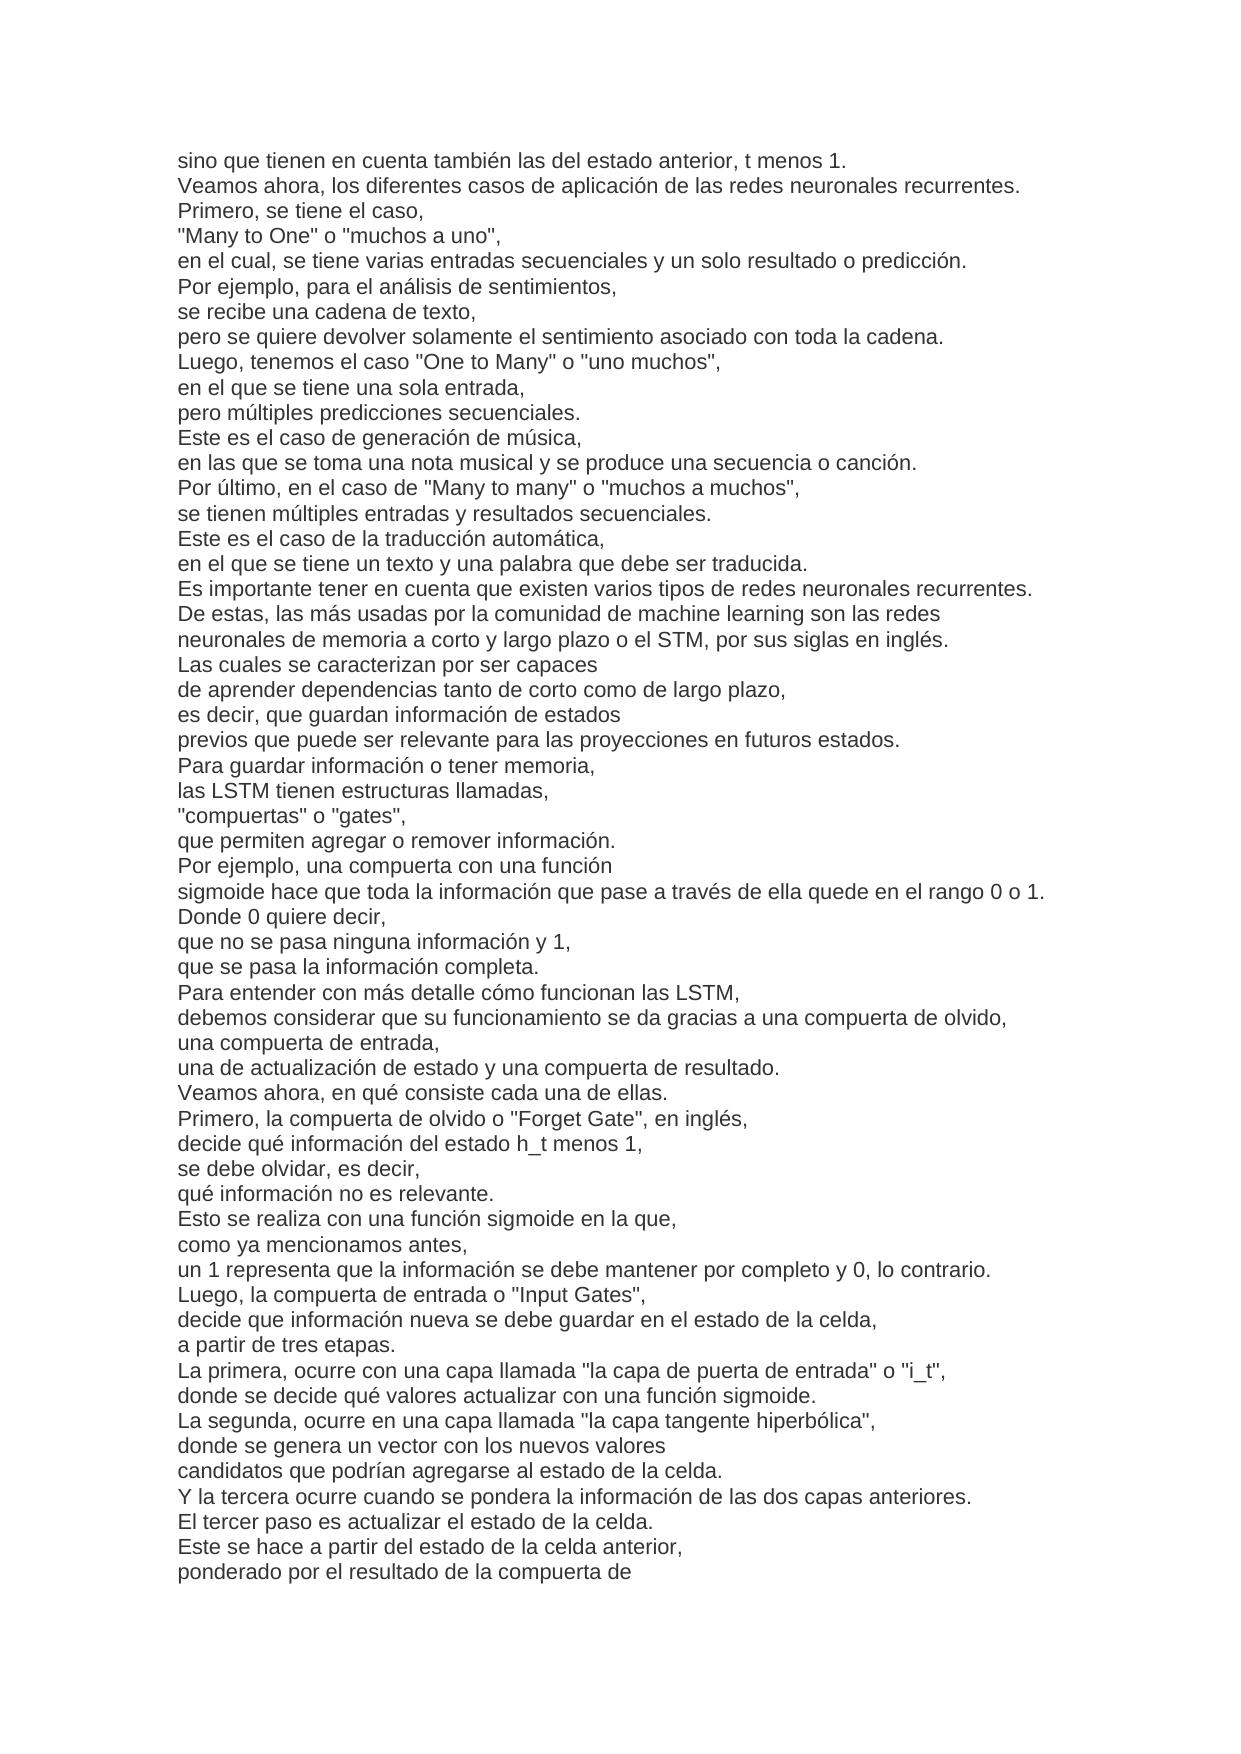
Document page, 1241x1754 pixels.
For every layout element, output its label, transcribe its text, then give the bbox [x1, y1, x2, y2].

text Donde 0 quiere decir, [177, 904, 1063, 929]
text Luego, la compuerta de entrada o "Input Gates", [177, 1282, 1063, 1307]
text de aprender dependencias tanto de corto como de largo plazo, [177, 677, 1063, 702]
text en las que se toma una nota musical y se produce una secuencia o canción. [177, 450, 1063, 475]
text Para entender con más detalle cómo funcionan las LSTM, [177, 979, 1063, 1005]
text que no se pasa ninguna información y 1, [177, 929, 1063, 954]
text Para guardar información o tener memoria, [177, 753, 1063, 778]
text Veamos ahora, en qué consiste cada una de ellas. [177, 1080, 1063, 1106]
text es decir, que guardan información de estados [177, 702, 1063, 727]
text ponderado por el resultado de la compuerta de [177, 1559, 1063, 1584]
text que se pasa la información completa. [177, 954, 1063, 979]
text Por ejemplo, una compuerta con una función [177, 853, 1063, 879]
text que permiten agregar o remover información. [177, 828, 1063, 853]
text Por ejemplo, para el análisis de sentimientos, [177, 274, 1063, 299]
text se debe olvidar, es decir, [177, 1156, 1063, 1181]
text previos que puede ser relevante para las proyecciones en futuros estados. [177, 727, 1063, 753]
text "Many to One" o "muchos a uno", [177, 223, 1063, 248]
text sigmoide hace que toda la información que pase a través de ella quede en el rango 0 o 1. [177, 879, 1063, 904]
text como ya mencionamos antes, [177, 1232, 1063, 1257]
text decide qué información del estado h_t menos 1, [177, 1131, 1063, 1156]
text neuronales de memoria a corto y largo plazo o el STM, por sus siglas en inglés. [177, 627, 1063, 652]
text donde se decide qué valores actualizar con una función sigmoide. [177, 1383, 1063, 1408]
text Y la tercera ocurre cuando se pondera la información de las dos capas anteriores. [177, 1484, 1063, 1509]
text "compuertas" o "gates", [177, 803, 1063, 828]
text decide que información nueva se debe guardar en el estado de la celda, [177, 1307, 1063, 1332]
text qué información no es relevante. [177, 1181, 1063, 1206]
text pero se quiere devolver solamente el sentimiento asociado con toda la cadena. [177, 324, 1063, 349]
text Las cuales se caracterizan por ser capaces [177, 652, 1063, 677]
text Este es el caso de la traducción automática, [177, 526, 1063, 551]
text pero múltiples predicciones secuenciales. [177, 400, 1063, 425]
text una de actualización de estado y una compuerta de resultado. [177, 1055, 1063, 1080]
text una compuerta de entrada, [177, 1030, 1063, 1055]
text Este se hace a partir del estado de la celda anterior, [177, 1534, 1063, 1559]
text Luego, tenemos el caso "One to Many" o "uno muchos", [177, 349, 1063, 374]
text Veamos ahora, los diferentes casos de aplicación de las redes neuronales recurrentes. [177, 173, 1063, 198]
text Primero, se tiene el caso, [177, 198, 1063, 223]
text debemos considerar que su funcionamiento se da gracias a una compuerta de olvido, [177, 1005, 1063, 1030]
text se tienen múltiples entradas y resultados secuenciales. [177, 501, 1063, 526]
text La segunda, ocurre en una capa llamada "la capa tangente hiperbólica", [177, 1408, 1063, 1433]
text Este es el caso de generación de música, [177, 425, 1063, 450]
text Por último, en el caso de "Many to many" o "muchos a muchos", [177, 475, 1063, 501]
text Es importante tener en cuenta que existen varios tipos de redes neuronales recurrentes. [177, 576, 1063, 601]
text candidatos que podrían agregarse al estado de la celda. [177, 1458, 1063, 1484]
text se recibe una cadena de texto, [177, 299, 1063, 324]
text en el que se tiene un texto y una palabra que debe ser traducida. [177, 551, 1063, 576]
text sino que tienen en cuenta también las del estado anterior, t menos 1. [177, 148, 1063, 173]
text Primero, la compuerta de olvido o "Forget Gate", en inglés, [177, 1106, 1063, 1131]
text Esto se realiza con una función sigmoide en la que, [177, 1206, 1063, 1232]
text las LSTM tienen estructuras llamadas, [177, 778, 1063, 803]
text De estas, las más usadas por la comunidad de machine learning son las redes [177, 601, 1063, 627]
text en el cual, se tiene varias entradas secuenciales y un solo resultado o predicción. [177, 248, 1063, 274]
text un 1 representa que la información se debe mantener por completo y 0, lo contrario. [177, 1257, 1063, 1282]
text en el que se tiene una sola entrada, [177, 374, 1063, 400]
text El tercer paso es actualizar el estado de la celda. [177, 1509, 1063, 1534]
text La primera, ocurre con una capa llamada "la capa de puerta de entrada" o "i_t", [177, 1358, 1063, 1383]
text a partir de tres etapas. [177, 1332, 1063, 1358]
text donde se genera un vector con los nuevos valores [177, 1433, 1063, 1458]
